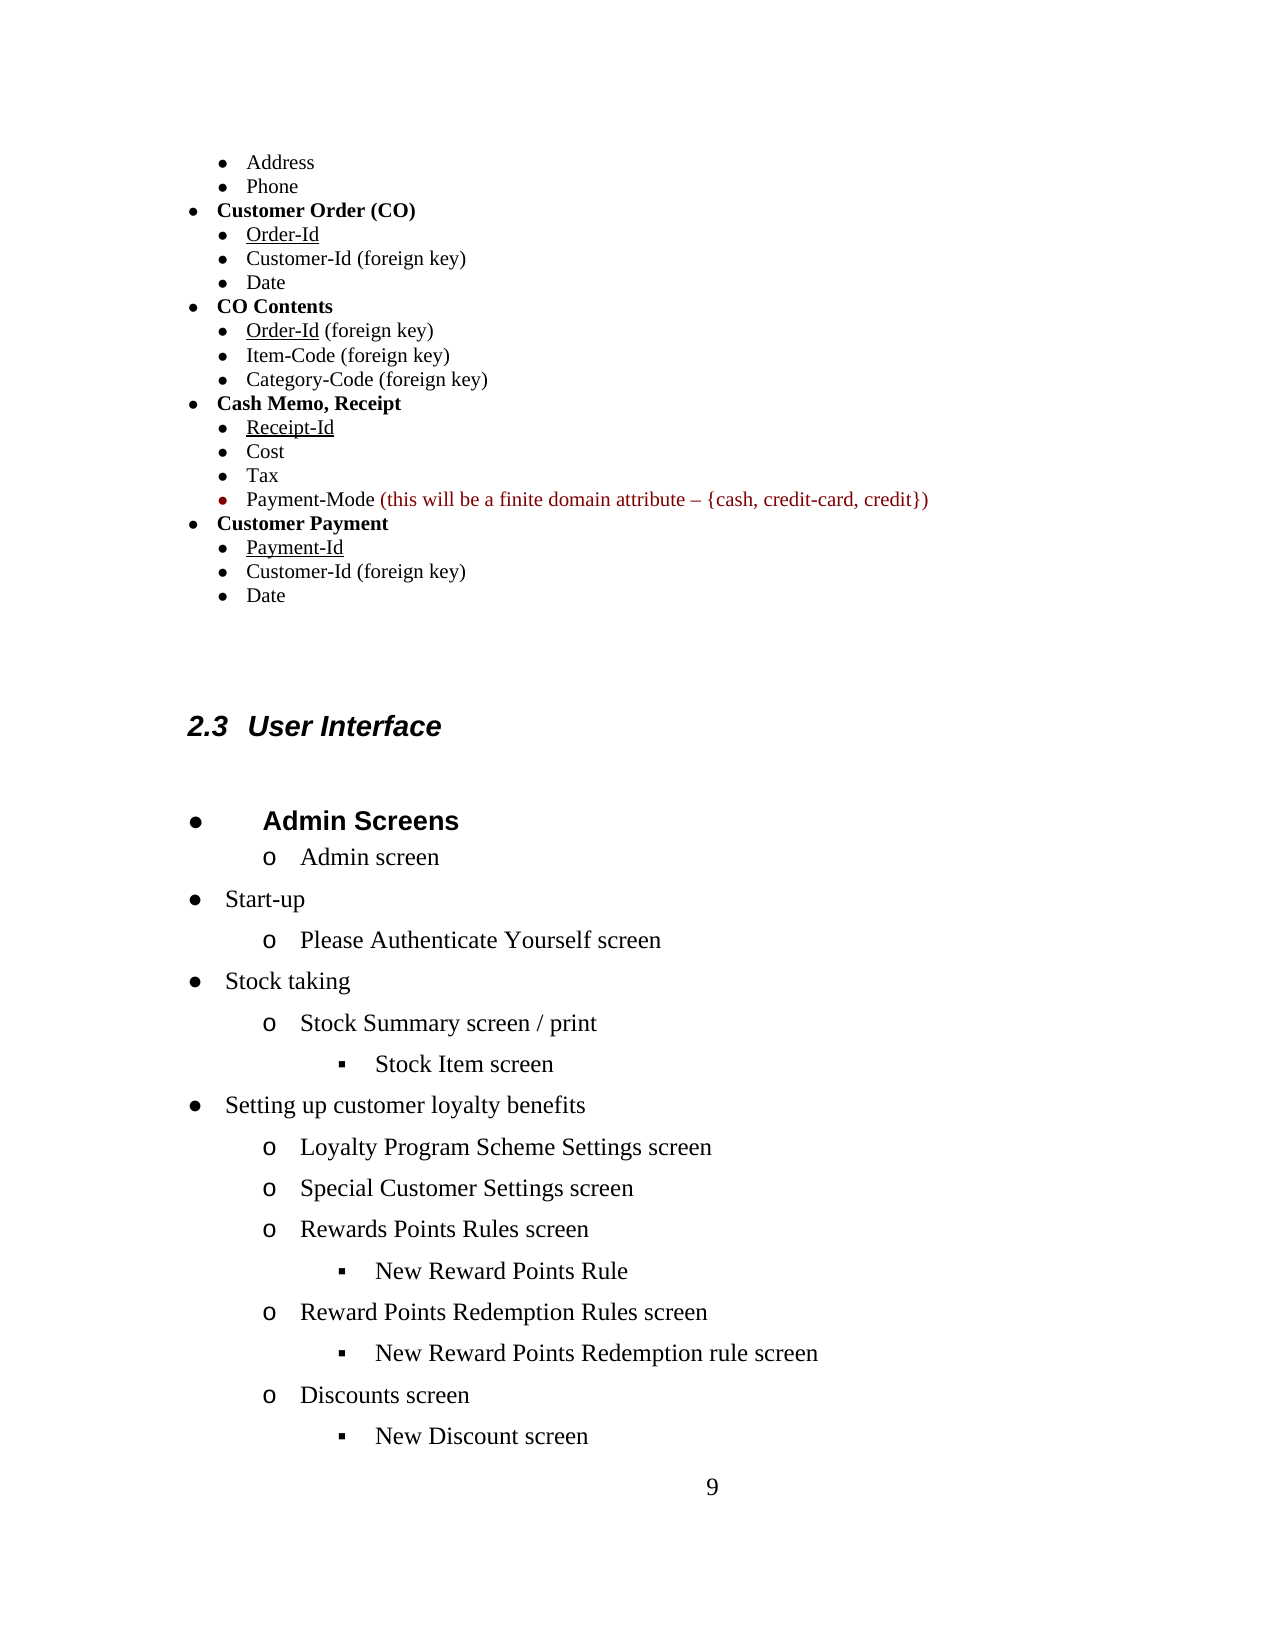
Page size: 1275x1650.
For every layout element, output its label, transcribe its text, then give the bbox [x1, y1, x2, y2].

list Setting up customer loyalty benefits [187, 1090, 1088, 1119]
subtitle User Interface [187, 709, 1088, 743]
list New Discount screen [337, 1421, 1088, 1450]
list Stock taking [187, 966, 1088, 995]
list Admin screen [262, 842, 1088, 871]
list Address [217, 150, 1088, 174]
list Customer Order (CO) [187, 198, 1088, 222]
list Category-Code (foreign key) [217, 367, 1088, 391]
list Date [217, 583, 1061, 607]
list Date [217, 270, 1088, 294]
list Special Customer Settings screen [262, 1173, 1088, 1202]
list Rewards Points Rules screen [262, 1214, 1088, 1243]
list Order-Id [217, 222, 1088, 246]
list Stock Item screen [337, 1049, 1088, 1078]
subtitle Admin Screens [187, 805, 1088, 836]
list Phone [217, 174, 1088, 198]
list Tax [217, 463, 1088, 487]
list Stock Summary screen / print [262, 1008, 1088, 1036]
list Please Authenticate Yourself screen [262, 925, 1088, 954]
list Cost [217, 439, 1088, 463]
list Item-Code (foreign key) [217, 342, 1088, 367]
list Customer Payment [187, 511, 1088, 535]
list Reward Points Redemption Rules screen [262, 1297, 1088, 1326]
list Payment-Mode (this will be a finite domain attribute – {cash, credit-card, credit}) [217, 487, 1088, 511]
list CO Contents [187, 294, 1088, 318]
list Cash Memo, Receipt [187, 391, 1088, 415]
list Start-up [187, 883, 1088, 912]
list Loyalty Program Scheme Settings screen [262, 1132, 1088, 1161]
list Receipt-Id [217, 415, 1088, 439]
list Customer-Id (foreign key) [217, 559, 1088, 583]
list Discounts screen [262, 1380, 1088, 1409]
list New Reward Points Redemption rule screen [337, 1338, 1088, 1367]
list Order-Id (foreign key) [217, 318, 1088, 342]
list New Reward Points Rule [337, 1256, 1088, 1284]
list Payment-Id [217, 535, 1088, 559]
list Customer-Id (foreign key) [217, 246, 1088, 270]
